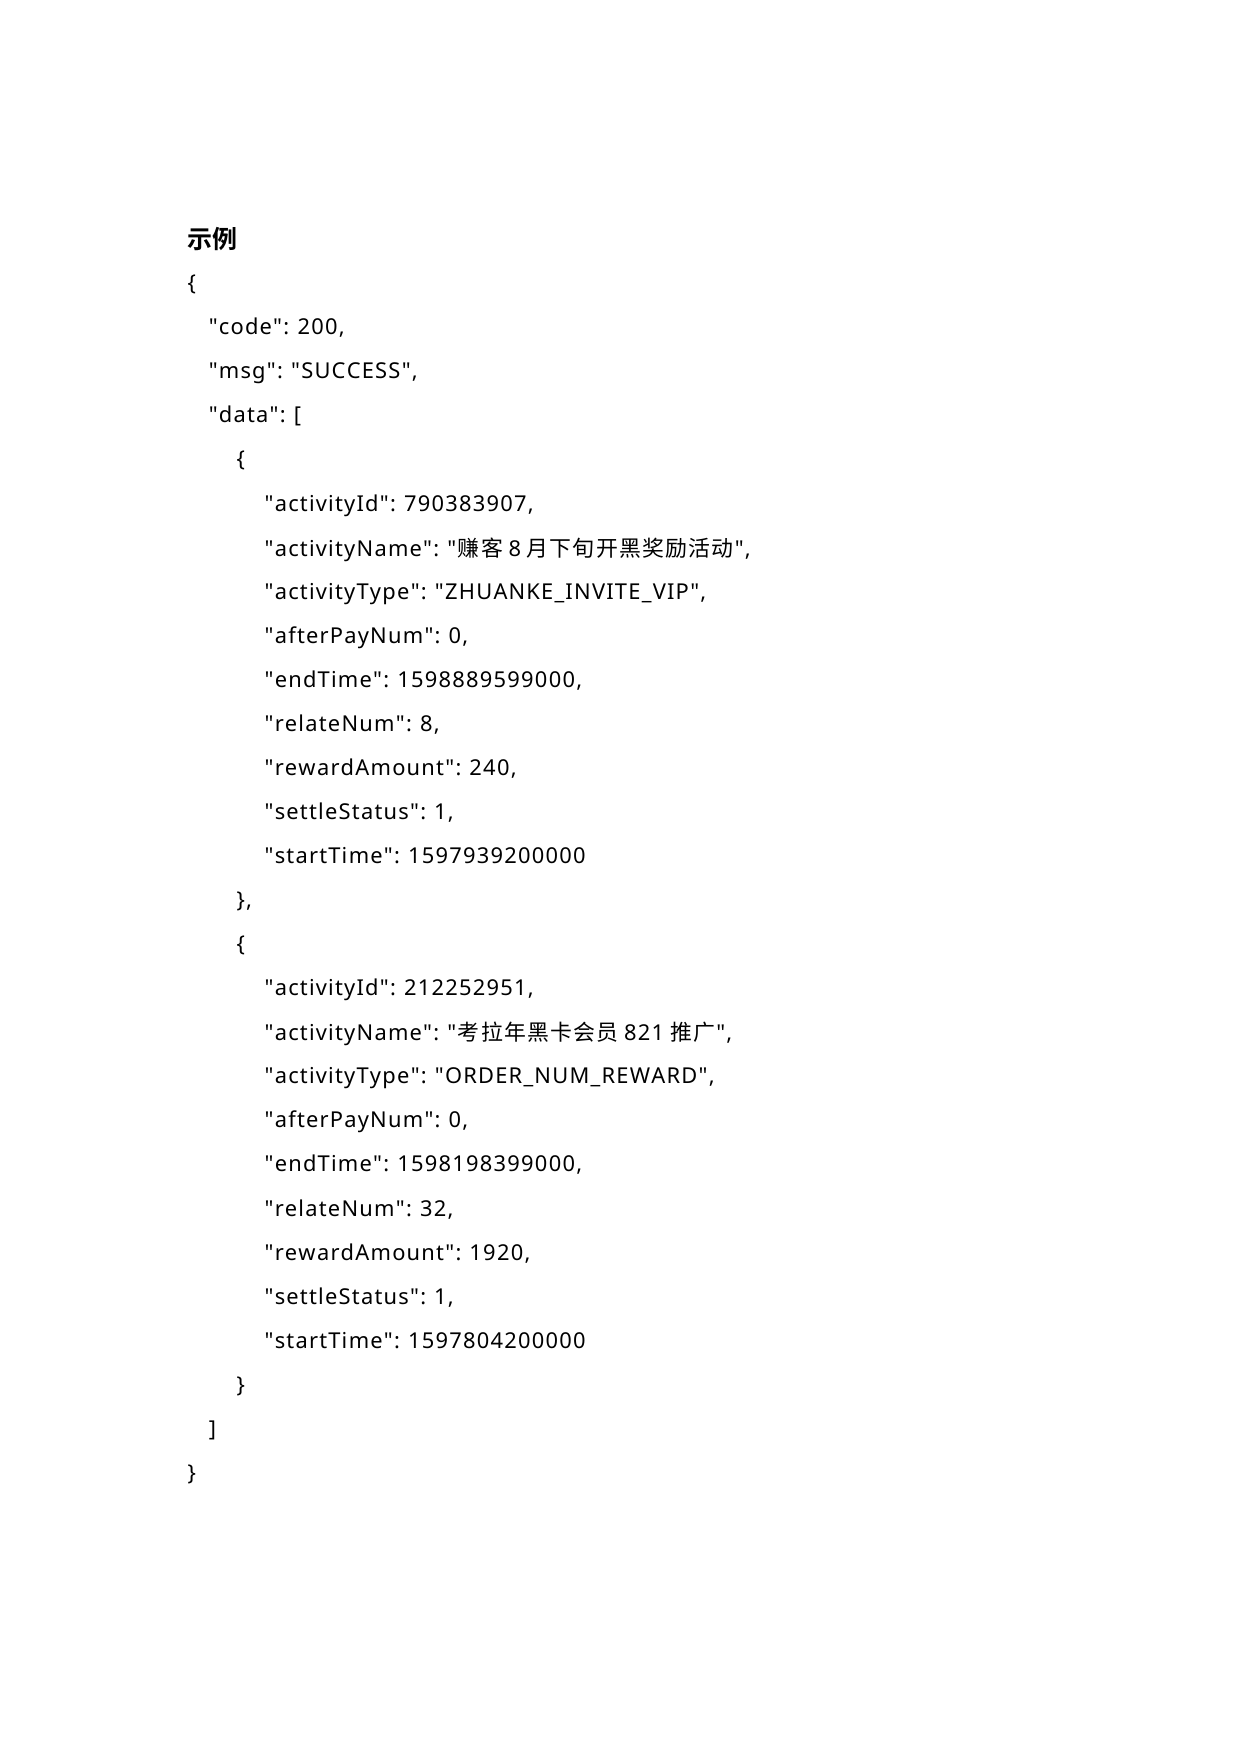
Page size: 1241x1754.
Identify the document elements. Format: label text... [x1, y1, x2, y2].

text "rewardAmount": 1920, [187, 1229, 1053, 1273]
text { [187, 921, 1053, 965]
text ] [187, 1406, 1053, 1450]
text "activityId": 790383907, [187, 480, 1053, 524]
text "activityId": 212252951, [187, 965, 1053, 1009]
text "endTime": 1598198399000, [187, 1141, 1053, 1185]
text "msg": "SUCCESS", [187, 348, 1053, 392]
text "startTime": 1597804200000 [187, 1318, 1053, 1362]
text "relateNum": 8, [187, 701, 1053, 745]
text "code": 200, [187, 304, 1053, 348]
text "settleStatus": 1, [187, 1273, 1053, 1318]
text "activityType": "ORDER_NUM_REWARD", [187, 1053, 1053, 1097]
text "afterPayNum": 0, [187, 1097, 1053, 1141]
text "activityType": "ZHUANKE_INVITE_VIP", [187, 568, 1053, 613]
text } [187, 1362, 1053, 1406]
text "startTime": 1597939200000 [187, 833, 1053, 877]
text }, [187, 877, 1053, 921]
text "endTime": 1598889599000, [187, 657, 1053, 701]
text "data": [ [187, 392, 1053, 436]
text { [187, 436, 1053, 480]
text "activityName": "考拉年黑卡会员821推广", [187, 1009, 1053, 1053]
text "rewardAmount": 240, [187, 745, 1053, 789]
text "afterPayNum": 0, [187, 613, 1053, 657]
text } [187, 1450, 1053, 1494]
text { [187, 260, 1053, 304]
text "relateNum": 32, [187, 1185, 1053, 1229]
text 示例 [187, 216, 1053, 260]
text "activityName": "赚客8月下旬开黑奖励活动", [187, 524, 1053, 568]
text "settleStatus": 1, [187, 789, 1053, 833]
